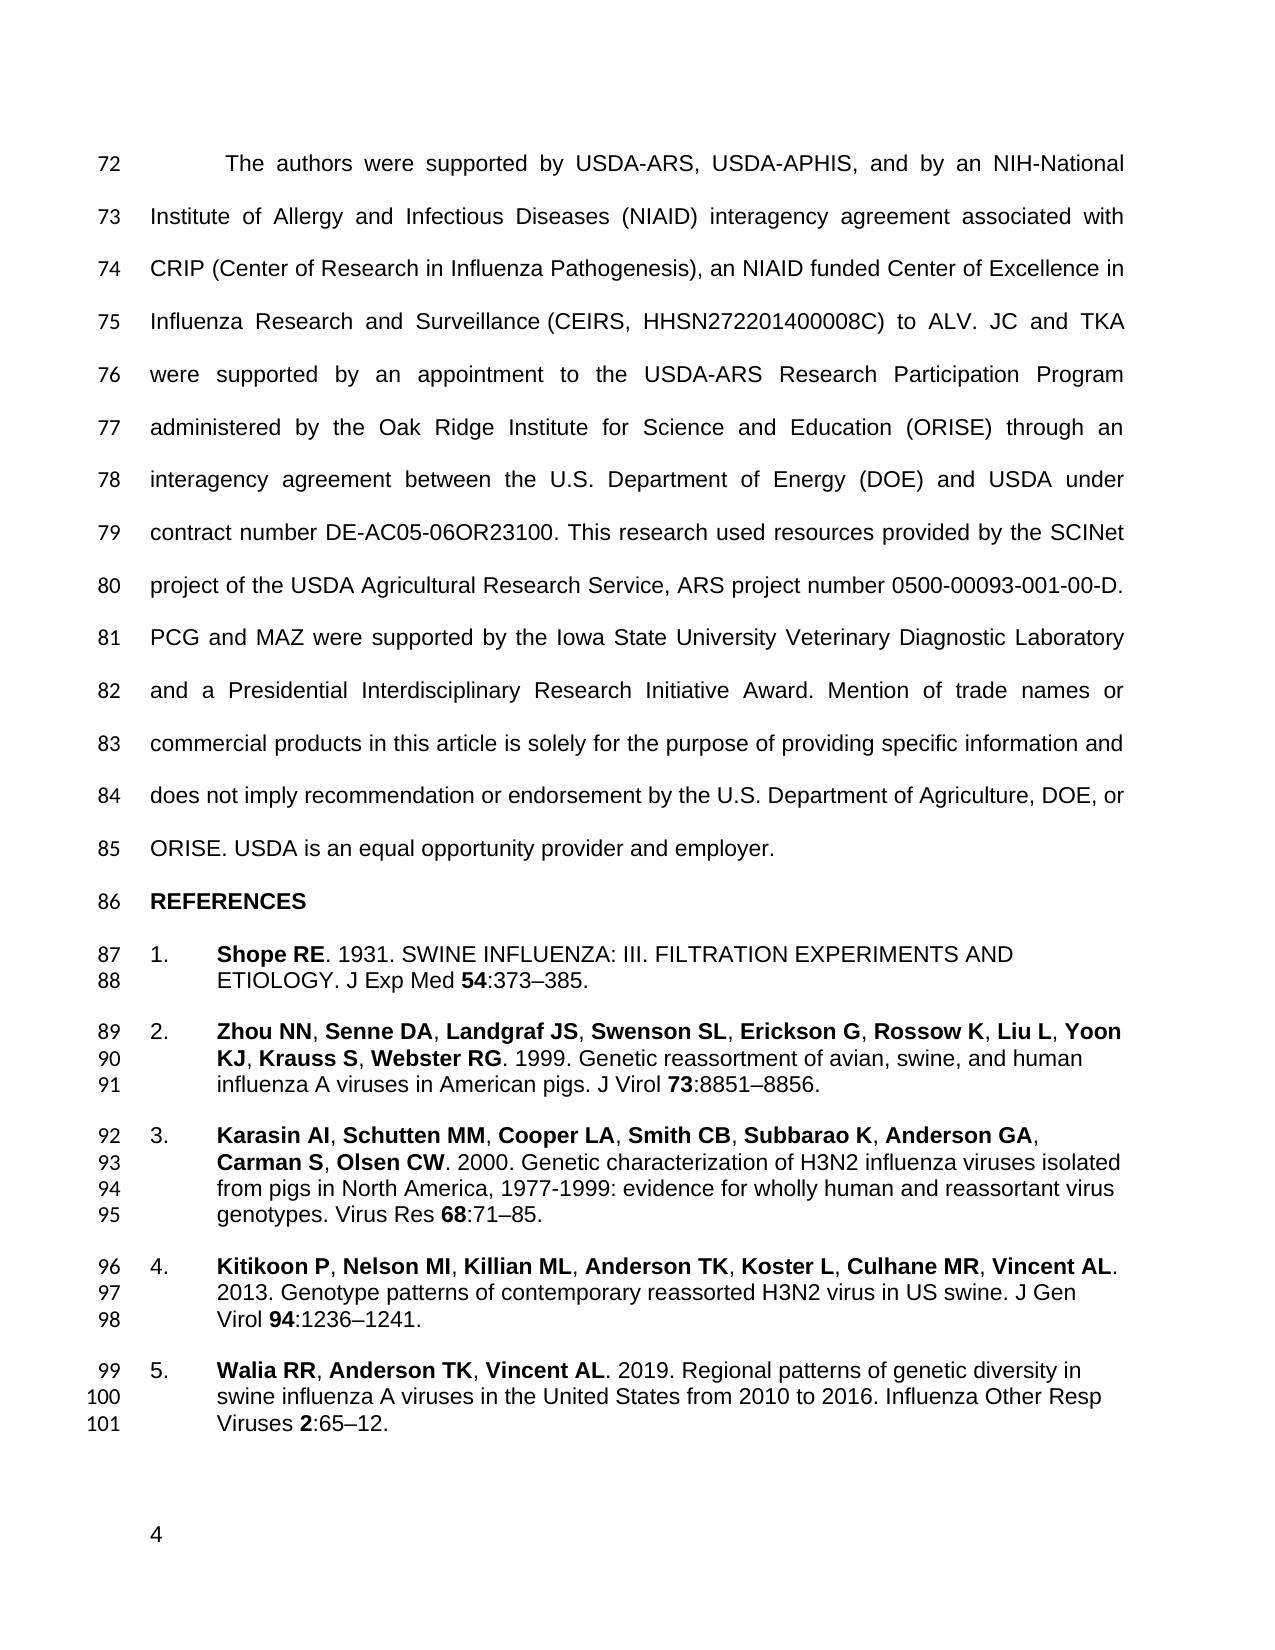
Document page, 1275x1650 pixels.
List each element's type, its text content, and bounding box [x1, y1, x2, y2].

text 4. Kitikoon P, Nelson MI, Killian ML, Anderson TK, Koster L, Culhane MR, Vincent AL. 2013. Genotype patterns of contemporary reassorted H3N2 virus in US swine. J Gen Virol 94:1236–1241. [150, 1253, 1125, 1332]
text 3. Karasin AI, Schutten MM, Cooper LA, Smith CB, Subbarao K, Anderson GA, Carman S, Olsen CW. 2000. Genetic characterization of H3N2 influenza viruses isolated from pigs in North America, 1977-1999: evidence for wholly human and reassortant virus genotypes. Virus Res 68:71–85. [150, 1122, 1125, 1228]
text REFERENCES [150, 888, 1125, 914]
text 2. Zhou NN, Senne DA, Landgraf JS, Swenson SL, Erickson G, Rossow K, Liu L, Yoon KJ, Krauss S, Webster RG. 1999. Genetic reassortment of avian, swine, and human influenza A viruses in American pigs. J Virol 73:8851–8856. [150, 1018, 1125, 1097]
text 5. Walia RR, Anderson TK, Vincent AL. 2019. Regional patterns of genetic diversity in swine influenza A viruses in the United States from 2010 to 2016. Influenza Other Resp Viruses 2:65–12. [150, 1357, 1125, 1436]
text 1. Shope RE. 1931. SWINE INFLUENZA: III. FILTRATION EXPERIMENTS AND ETIOLOGY. J Exp Med 54:373–385. [150, 941, 1125, 993]
